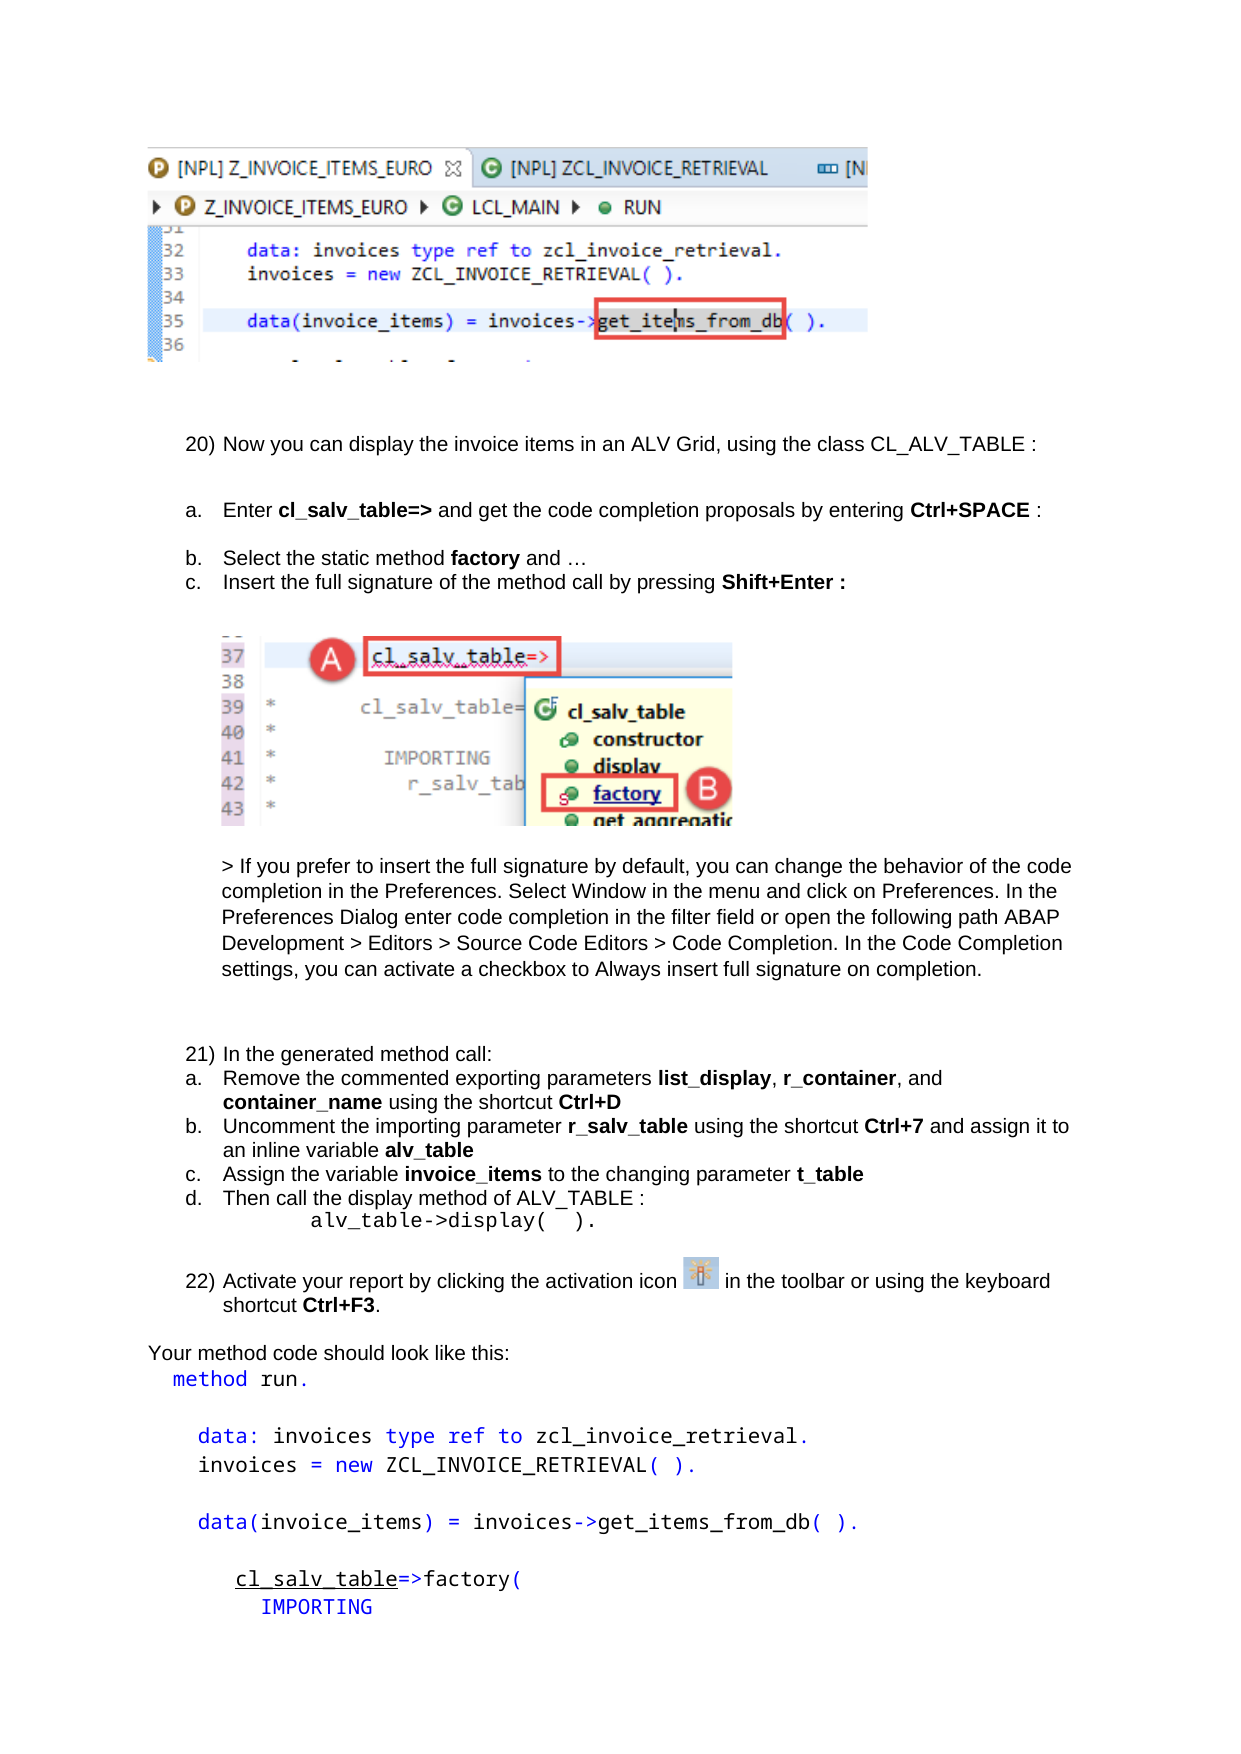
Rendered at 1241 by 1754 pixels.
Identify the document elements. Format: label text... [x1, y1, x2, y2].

list Then call the display method of ALV_TABLE : alv_table->display( ). [185, 1186, 1093, 1257]
list Enter cl_salv_table=> and get the code completion proposals by entering Ctrl+SPACE : [185, 498, 1093, 546]
text Your method code should look like this: method run. [148, 1341, 1093, 1393]
text IMPORTING [148, 1592, 1093, 1621]
text data: invoices type ref to zcl_invoice_retrieval. [148, 1421, 1093, 1450]
text invoices = new ZCL_INVOICE_RETRIEVAL( ). [148, 1450, 1093, 1478]
list Remove the commented exporting parameters list_display, r_container, and container_name using the shortcut Ctrl+D [185, 1066, 1093, 1114]
picture [221, 636, 733, 826]
list In the generated method call: [185, 1042, 1093, 1066]
list Insert the full signature of the method call by pressing Shift+Enter : [185, 570, 1093, 594]
list Now you can display the invoice items in an ALV Grid, using the class CL_ALV_TABLE : [185, 432, 1093, 456]
picture [683, 1257, 719, 1289]
list Uncomment the importing parameter r_salv_table using the shortcut Ctrl+7 and assign it to an inline variable alv_table [185, 1114, 1093, 1162]
picture [147, 147, 868, 362]
list Select the static method factory and … [185, 546, 1093, 570]
list Assign the variable invoice_items to the changing parameter t_table [185, 1162, 1093, 1186]
text data(invoice_items) = invoices->get_items_from_db( ). [148, 1507, 1093, 1535]
text cl_salv_table=>factory( [148, 1564, 1093, 1592]
list Activate your report by clicking the activation icon in the toolbar or using the keyboard shortcut Ctrl+F3. [185, 1257, 1093, 1341]
